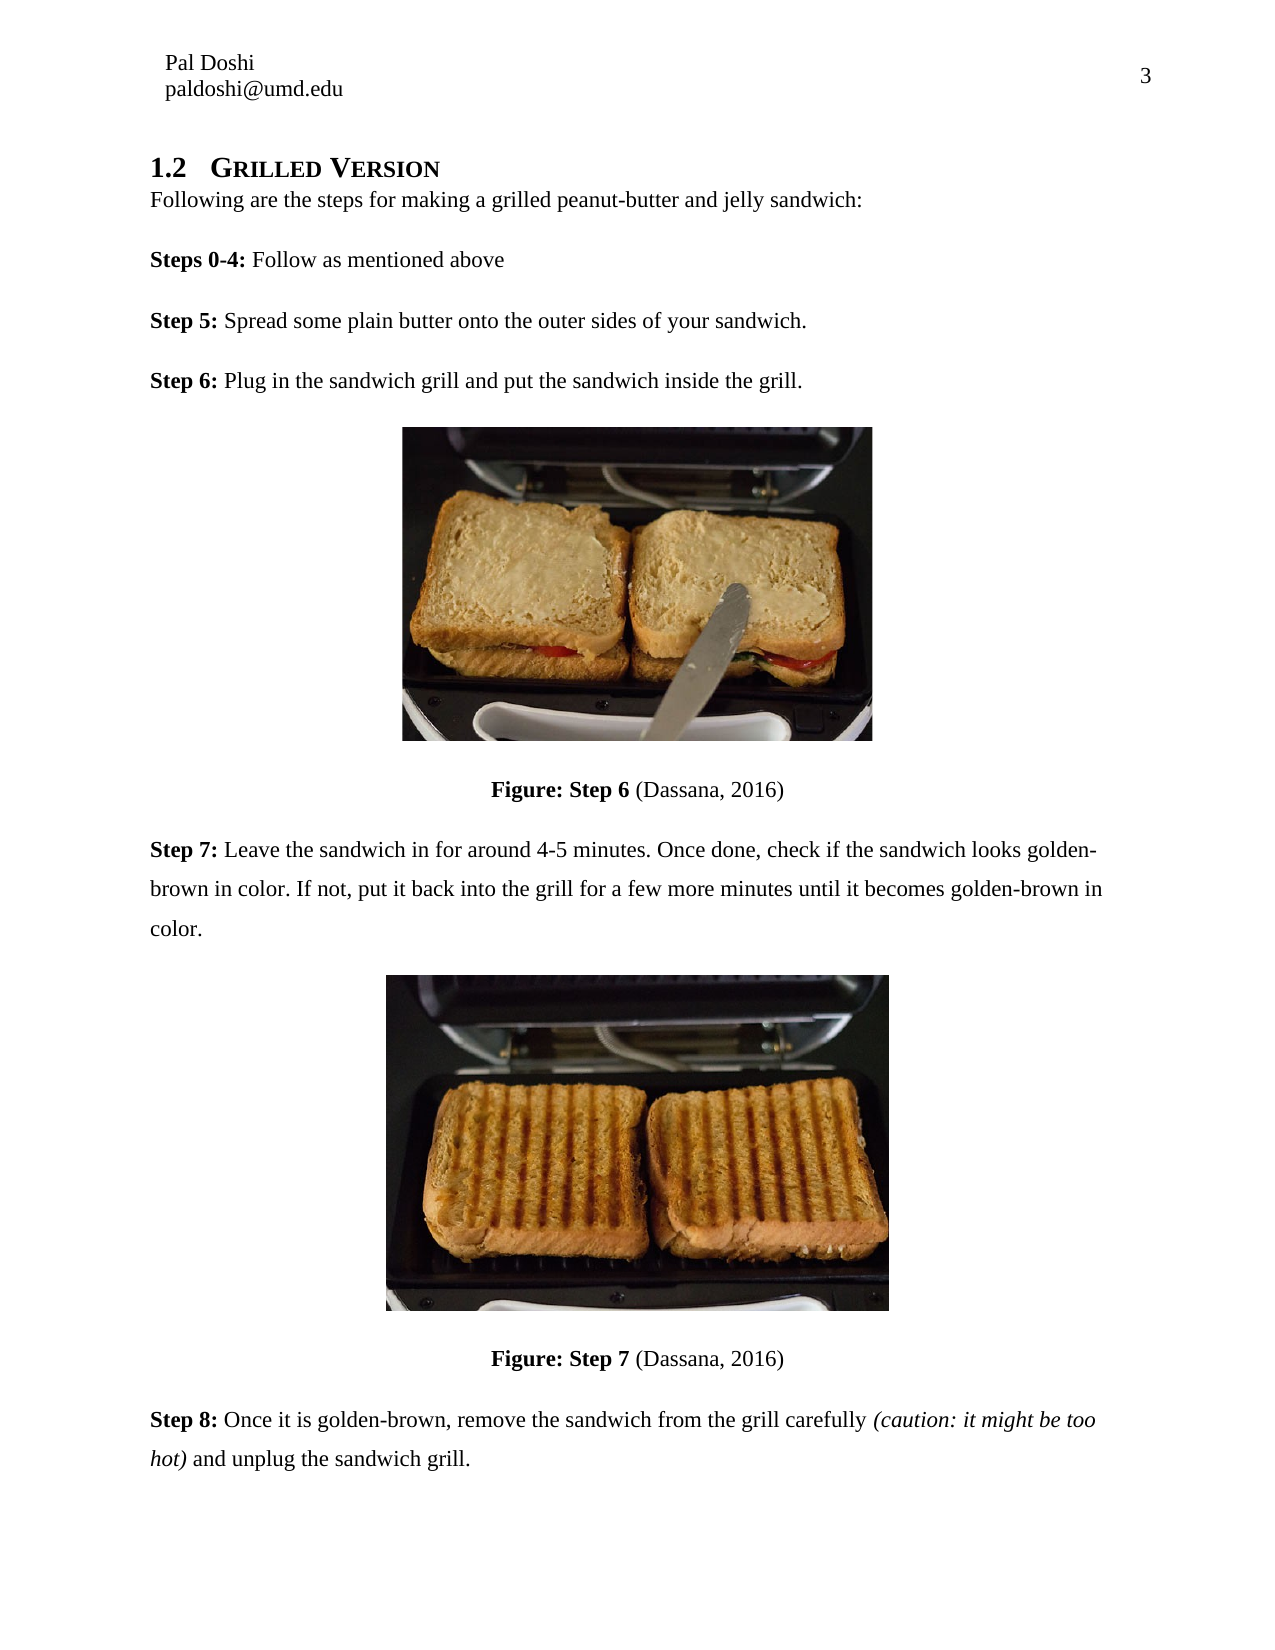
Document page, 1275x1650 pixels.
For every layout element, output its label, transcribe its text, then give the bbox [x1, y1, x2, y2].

text Steps 0-4: Follow as mentioned above [150, 246, 1125, 273]
text Figure: Step 7 (Dassana, 2016) [150, 1345, 1125, 1372]
text Following are the steps for making a grilled peanut-butter and jelly sandwich: [150, 186, 1125, 212]
picture [386, 975, 889, 1311]
text Step 8: Once it is golden-brown, remove the sandwich from the grill carefully (caution: it might be too hot) and unplug the sandwich grill. [150, 1406, 1125, 1471]
text Step 6: Plug in the sandwich grill and put the sandwich inside the grill. [150, 367, 1125, 393]
text Step 7: Leave the sandwich in for around 4-5 minutes. Once done, check if the sandwich looks golden-brown in color. If not, put it back into the grill for a few more minutes until it becomes golden-brown in color. [150, 836, 1125, 941]
picture [402, 427, 873, 741]
text Figure: Step 6 (Dassana, 2016) [150, 776, 1125, 802]
subtitle Grilled Version [150, 150, 1125, 183]
text Step 5: Spread some plain butter onto the outer sides of your sandwich. [150, 307, 1125, 333]
